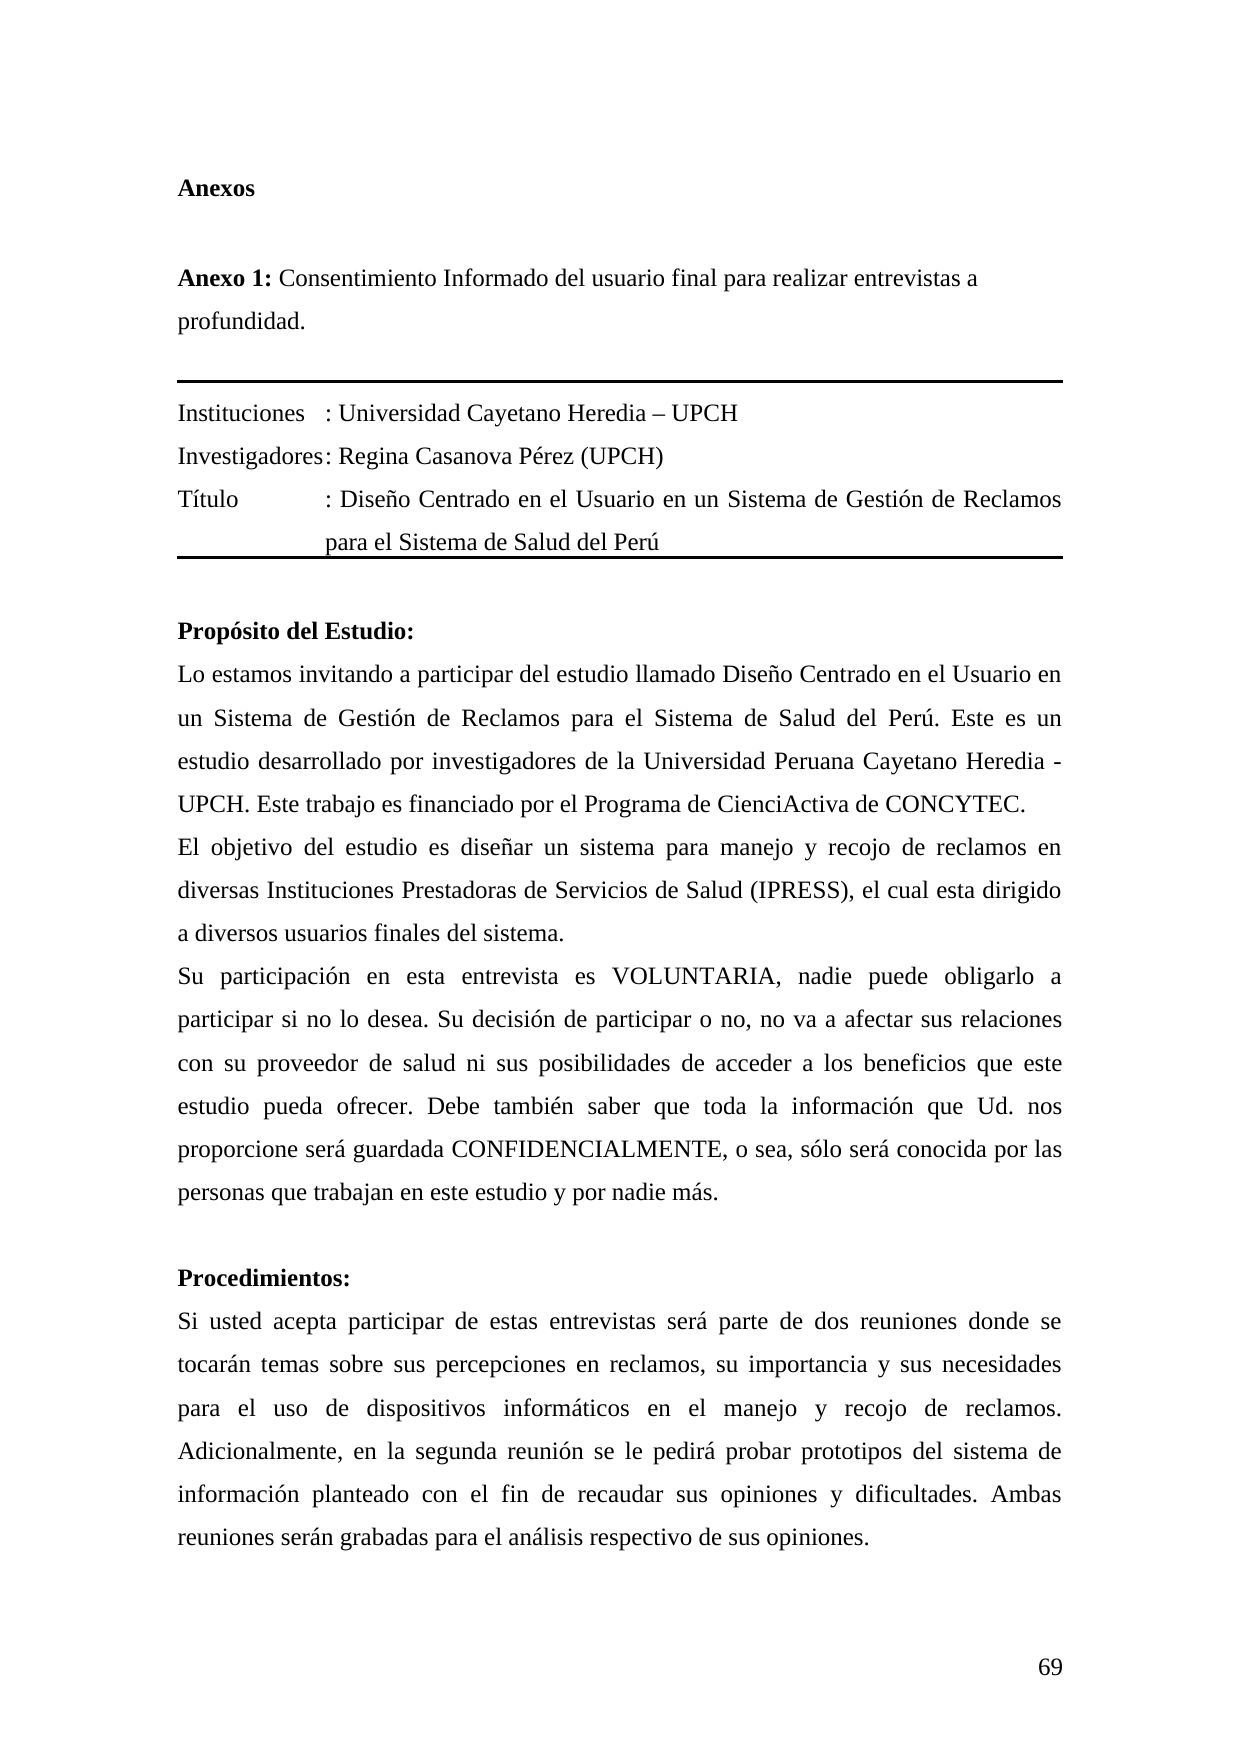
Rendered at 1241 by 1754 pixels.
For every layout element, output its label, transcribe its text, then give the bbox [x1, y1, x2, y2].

text El objetivo del estudio es diseñar un sistema para manejo y recojo de reclamos en diversas Instituciones Prestadoras de Servicios de Salud (IPRESS), el cual esta dirigido a diversos usuarios finales del sistema. [177, 832, 1063, 947]
subtitle Anexos [177, 173, 1063, 201]
text Lo estamos invitando a participar del estudio llamado Diseño Centrado en el Usuario en un Sistema de Gestión de Reclamos para el Sistema de Salud del Perú. Este es un estudio desarrollado por investigadores de la Universidad Peruana Cayetano Heredia - UPCH. Este trabajo es financiado por el Programa de CienciActiva de CONCYTEC. [177, 659, 1063, 818]
text Instituciones : Universidad Cayetano Heredia – UPCH [177, 398, 1063, 426]
subtitle Anexo 1: Consentimiento Informado del usuario final para realizar entrevistas a profundidad. [177, 263, 1063, 335]
text Propósito del Estudio: [177, 616, 1063, 645]
text Procedimientos: [177, 1263, 1063, 1292]
text Investigadores : Regina Casanova Pérez (UPCH) [177, 441, 1063, 469]
text Su participación en esta entrevista es VOLUNTARIA, nadie puede obligarlo a participar si no lo desea. Su decisión de participar o no, no va a afectar sus relaciones con su proveedor de salud ni sus posibilidades de acceder a los beneficios que este estudio pueda ofrecer. Debe también saber que toda la información que Ud. nos proporcione será guardada CONFIDENCIALMENTE, o sea, sólo será conocida por las personas que trabajan en este estudio y por nadie más. [177, 961, 1063, 1206]
text Título : Diseño Centrado en el Usuario en un Sistema de Gestión de Reclamos para el Sistema de Salud del Perú [177, 484, 1063, 556]
text Si usted acepta participar de estas entrevistas será parte de dos reuniones donde se tocarán temas sobre sus percepciones en reclamos, su importancia y sus necesidades para el uso de dispositivos informáticos en el manejo y recojo de reclamos. Adicionalmente, en la segunda reunión se le pedirá probar prototipos del sistema de información planteado con el fin de recaudar sus opiniones y dificultades. Ambas reuniones serán grabadas para el análisis respectivo de sus opiniones. [177, 1306, 1063, 1551]
